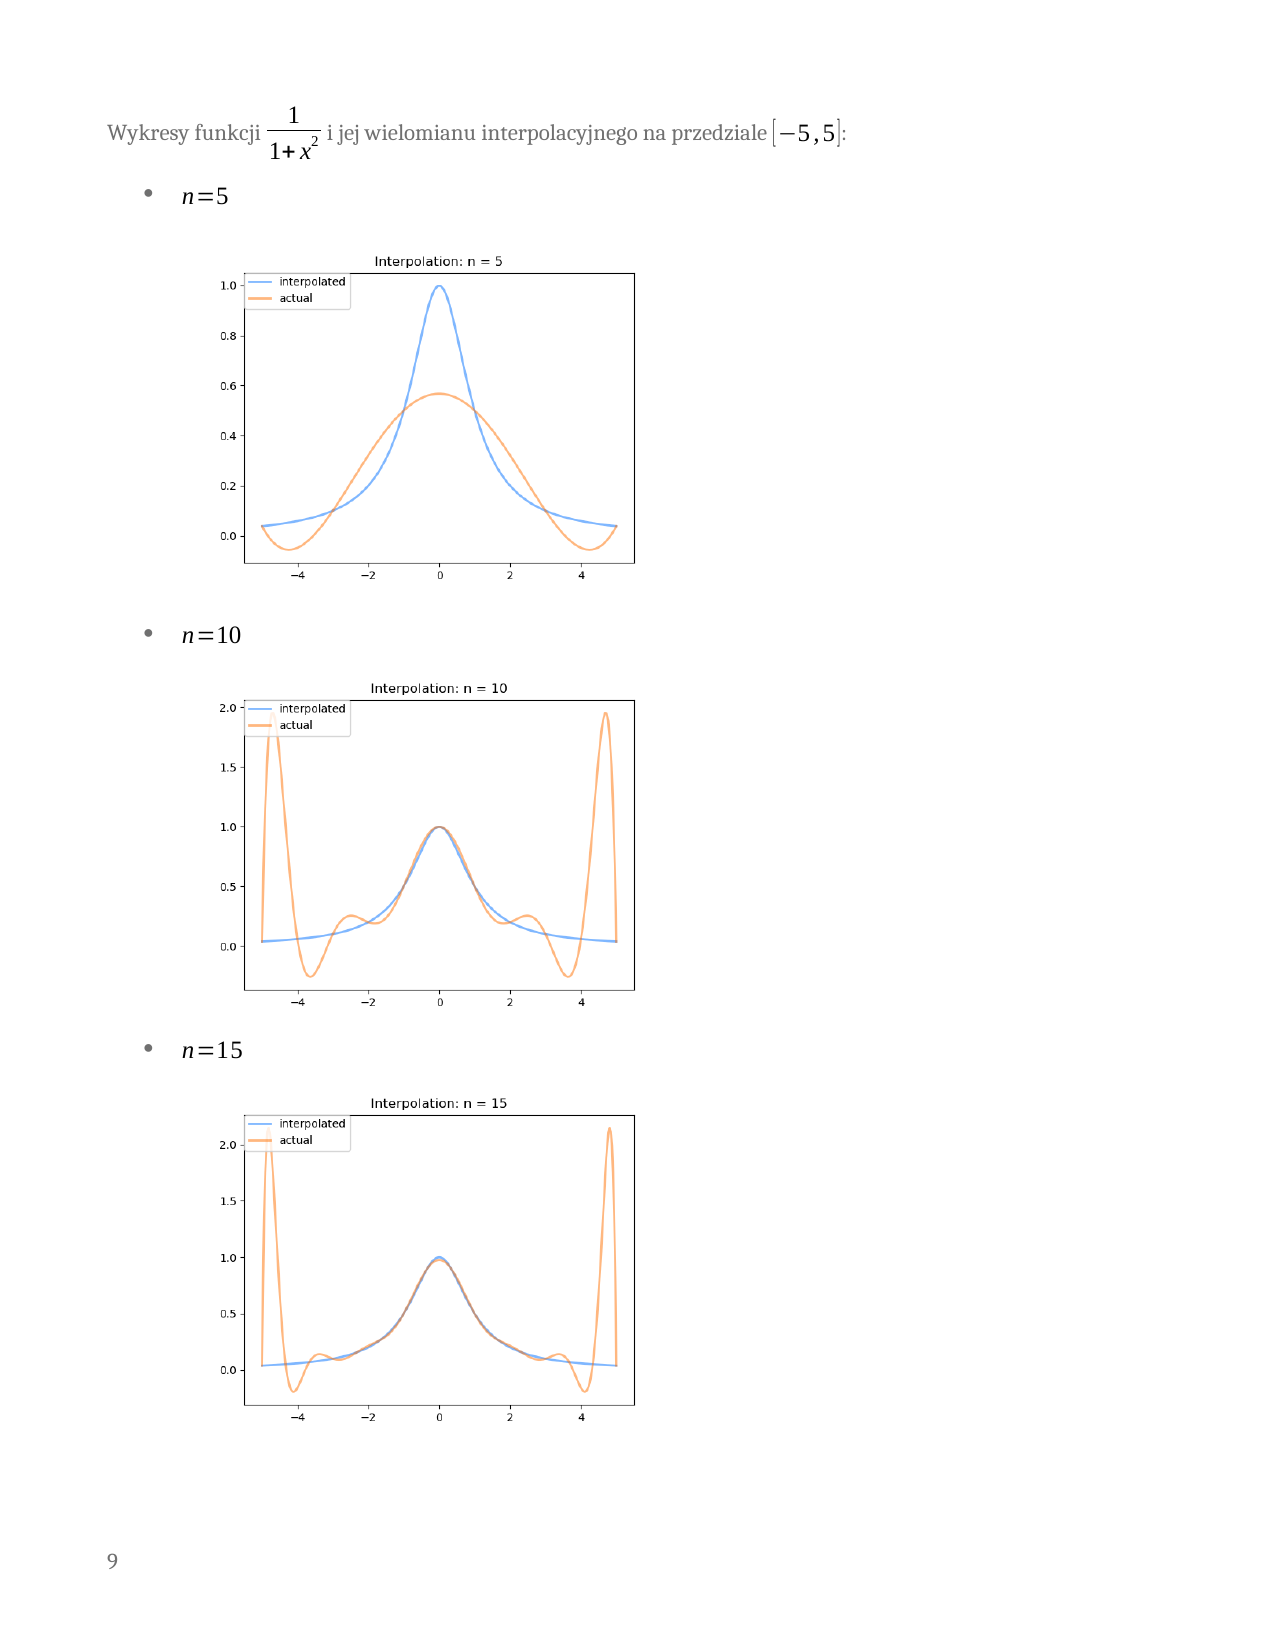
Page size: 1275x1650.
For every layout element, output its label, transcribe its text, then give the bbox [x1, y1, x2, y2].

picture [181, 227, 684, 604]
picture [181, 654, 684, 1031]
text Wykresy funkcji i jej wielomianu interpolacyjnego na przedziale : [69, 101, 1192, 164]
picture [181, 1069, 684, 1446]
